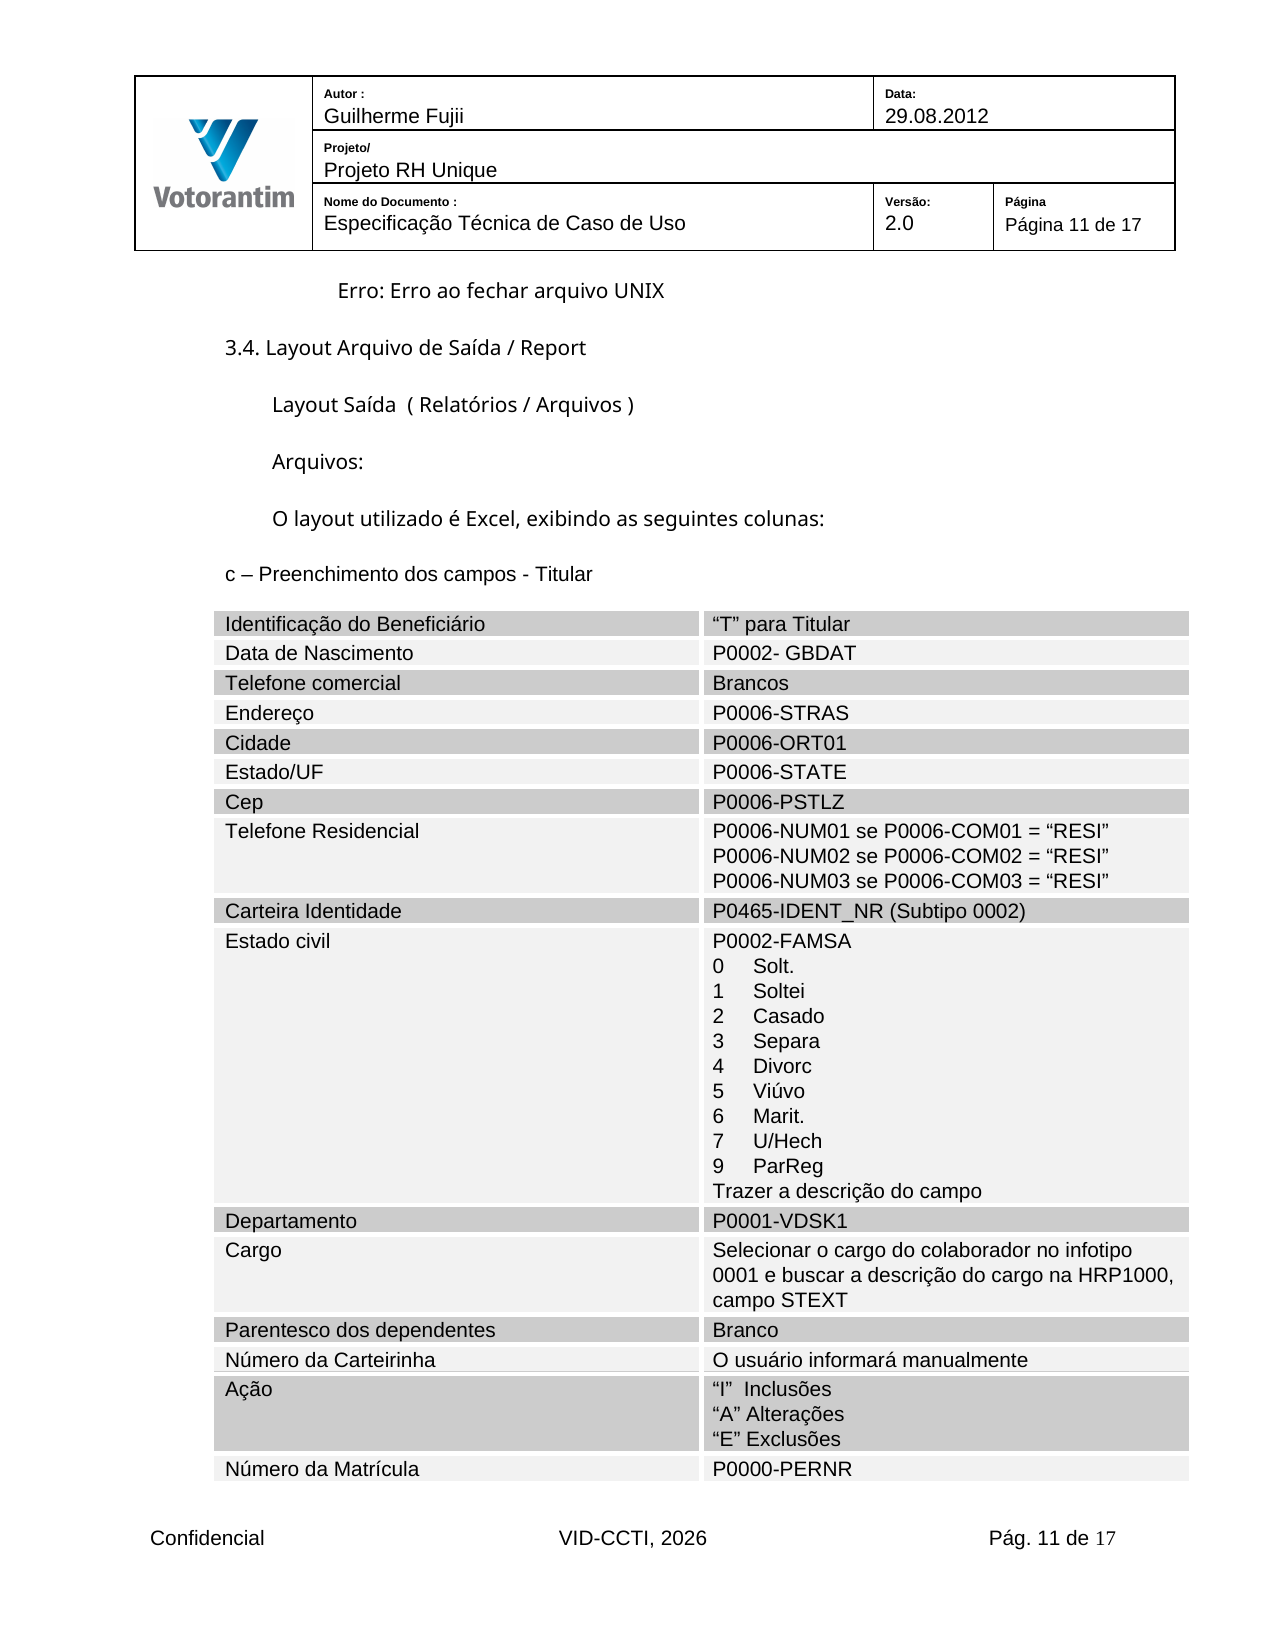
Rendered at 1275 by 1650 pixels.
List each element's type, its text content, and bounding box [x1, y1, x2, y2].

table_cell Departamento [214, 1207, 699, 1232]
table_cell “I” Inclusões “A” Alterações “E” Exclusões [704, 1376, 1189, 1451]
table_cell P0006-PSTLZ [704, 789, 1189, 814]
table_cell P0001-VDSK1 [704, 1207, 1189, 1232]
table_cell Branco [704, 1317, 1189, 1342]
text Erro: Erro ao fechar arquivo UNIX [337, 276, 1125, 304]
table_cell Estado/UF [214, 759, 699, 784]
table_cell Cidade [214, 729, 699, 754]
table_cell Selecionar o cargo do colaborador no infotipo 0001 e buscar a descrição do cargo na HRP1000, campo STEXT [704, 1237, 1189, 1312]
text O layout utilizado é Excel, exibindo as seguintes colunas: [272, 504, 1125, 532]
text c – Preenchimento dos campos - Titular [150, 561, 1125, 586]
table_cell P0000-PERNR [704, 1456, 1189, 1481]
table_cell Número da Carteirinha [214, 1347, 699, 1371]
table_cell P0002- GBDAT [704, 640, 1189, 665]
table_cell Cargo [214, 1237, 699, 1312]
table_cell O usuário informará manualmente [704, 1347, 1189, 1371]
table_header Identificação do Beneficiário [214, 611, 699, 636]
table_cell P0002-FAMSA 0 Solt. 1 Soltei 2 Casado 3 Separa 4 Divorc 5 Viúvo 6 Marit. 7 U/Hech 9 ParReg Trazer a descrição do campo [704, 928, 1189, 1203]
table_cell Parentesco dos dependentes [214, 1317, 699, 1342]
text Arquivos: [272, 447, 1125, 475]
table_cell Ação [214, 1376, 699, 1451]
table_cell Endereço [214, 700, 699, 724]
text 3.4. Layout Arquivo de Saída / Report [225, 333, 1125, 361]
table_cell P0006-STATE [704, 759, 1189, 784]
table_cell P0006-ORT01 [704, 729, 1189, 754]
text ( / ) [272, 390, 1125, 418]
table_cell Número da Matrícula [214, 1456, 699, 1481]
table_cell Estado civil [214, 928, 699, 1203]
table_cell Cep [214, 789, 699, 814]
table_cell Carteira Identidade [214, 898, 699, 923]
table_cell P0006-STRAS [704, 700, 1189, 724]
table_cell P0006-NUM01 se P0006-COM01 = “RESI” P0006-NUM02 se P0006-COM02 = “RESI” P0006-NUM03 se P0006-COM03 = “RESI” [704, 818, 1189, 893]
table_header “T” para Titular [704, 611, 1189, 636]
table_cell Brancos [704, 670, 1189, 695]
table_cell P0465-IDENT_NR (Subtipo 0002) [704, 898, 1189, 923]
table_cell Data de Nascimento [214, 640, 699, 665]
picture [152, 118, 295, 208]
table_cell Telefone Residencial [214, 818, 699, 893]
table_cell Telefone comercial [214, 670, 699, 695]
